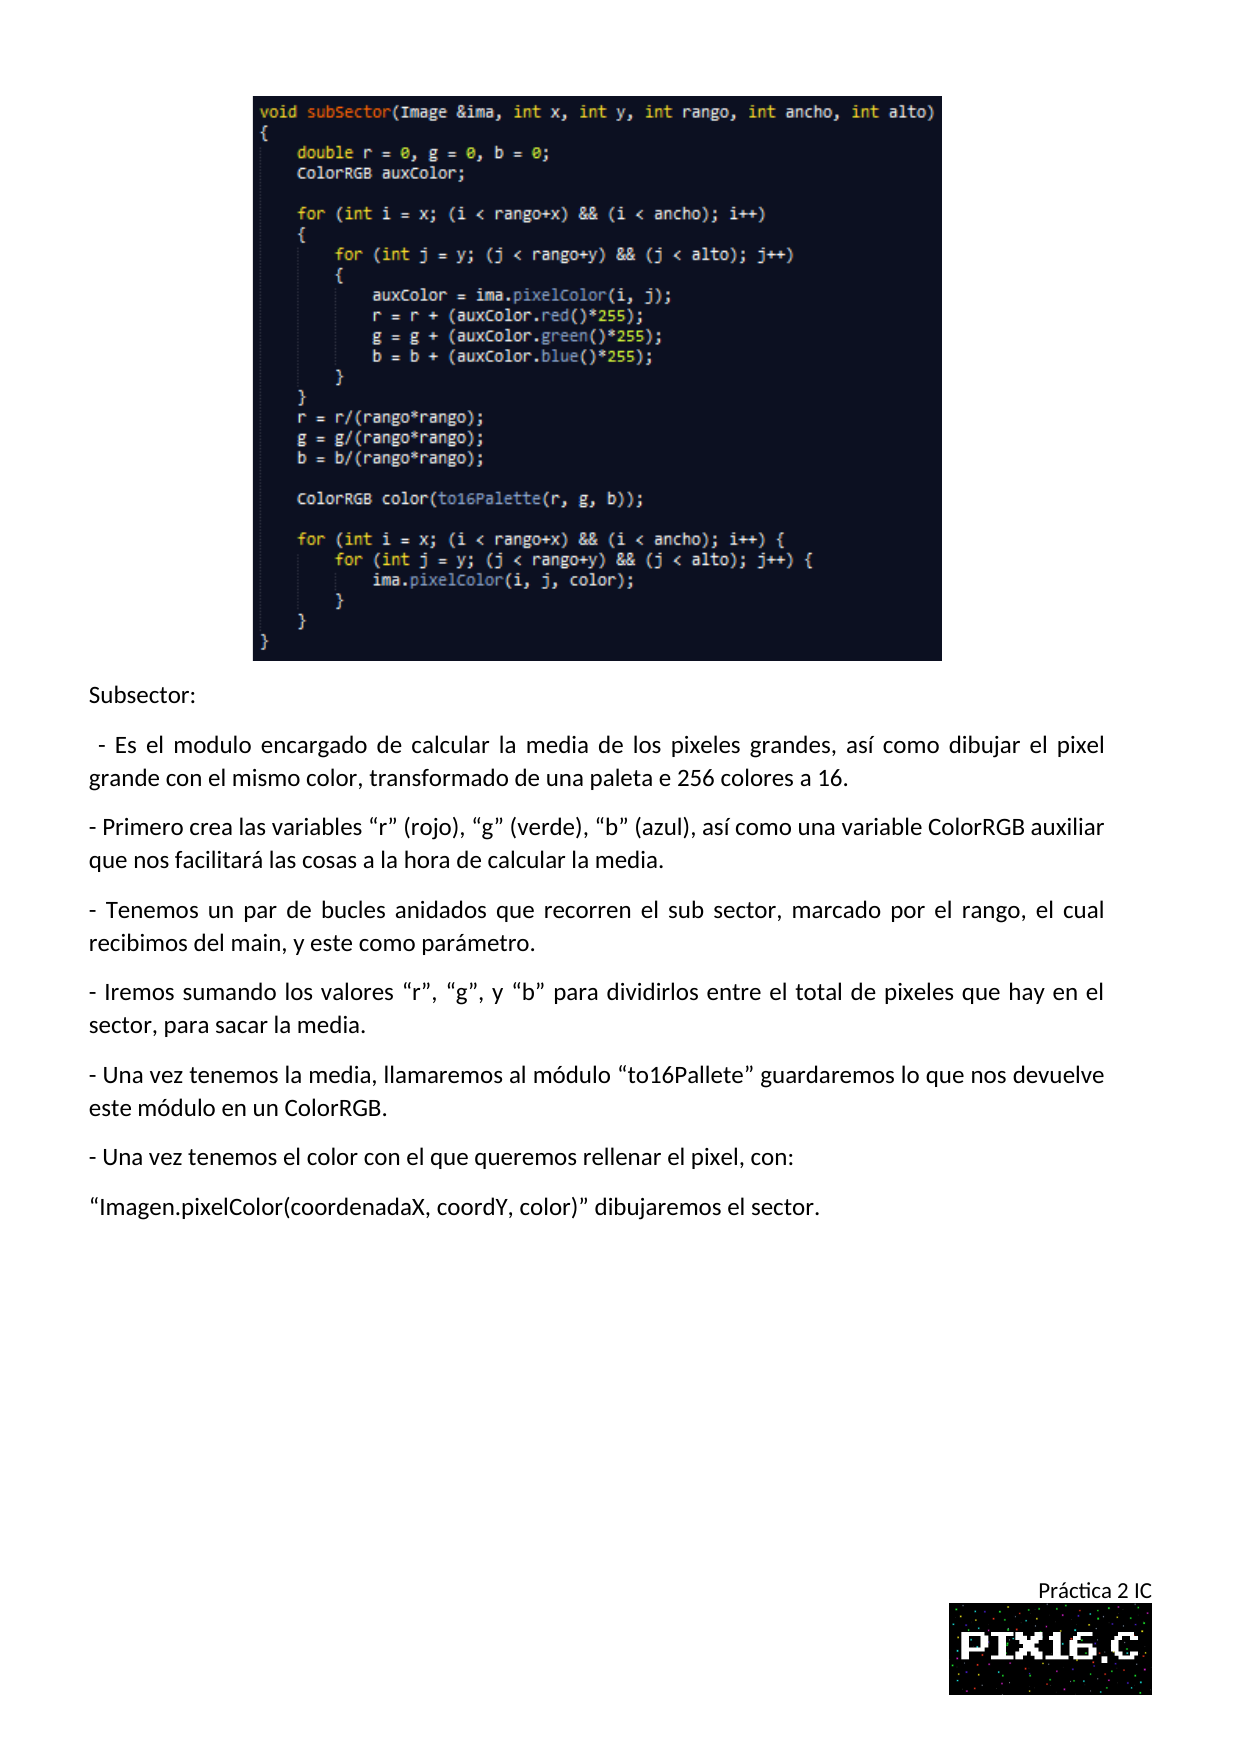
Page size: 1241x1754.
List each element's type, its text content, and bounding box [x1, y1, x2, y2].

text - Tenemos un par de bucles anidados que recorren el sub sector, marcado por el rango, el cual recibimos del main, y este como parámetro. [89, 894, 1106, 957]
text - Iremos sumando los valores “r”, “g”, y “b” para dividirlos entre el total de pixeles que hay en el sector, para sacar la media. [89, 976, 1106, 1040]
text - Es el modulo encargado de calcular la media de los pixeles grandes, así como dibujar el pixel grande con el mismo color, transformado de una paleta e 256 colores a 16. [89, 729, 1106, 792]
text - Una vez tenemos el color con el que queremos rellenar el pixel, con: [89, 1141, 1106, 1172]
text - Una vez tenemos la media, llamaremos al módulo “to16Pallete” guardaremos lo que nos devuelve este módulo en un ColorRGB. [89, 1059, 1106, 1122]
picture [252, 96, 942, 661]
text Subsector: [89, 679, 1106, 710]
text - Primero crea las variables “r” (rojo), “g” (verde), “b” (azul), así como una variable ColorRGB auxiliar que nos facilitará las cosas a la hora de calcular la media. [89, 811, 1106, 875]
text “Imagen.pixelColor(coordenadaX, coordY, color)” dibujaremos el sector. [89, 1191, 1106, 1222]
picture [948, 1603, 1152, 1695]
